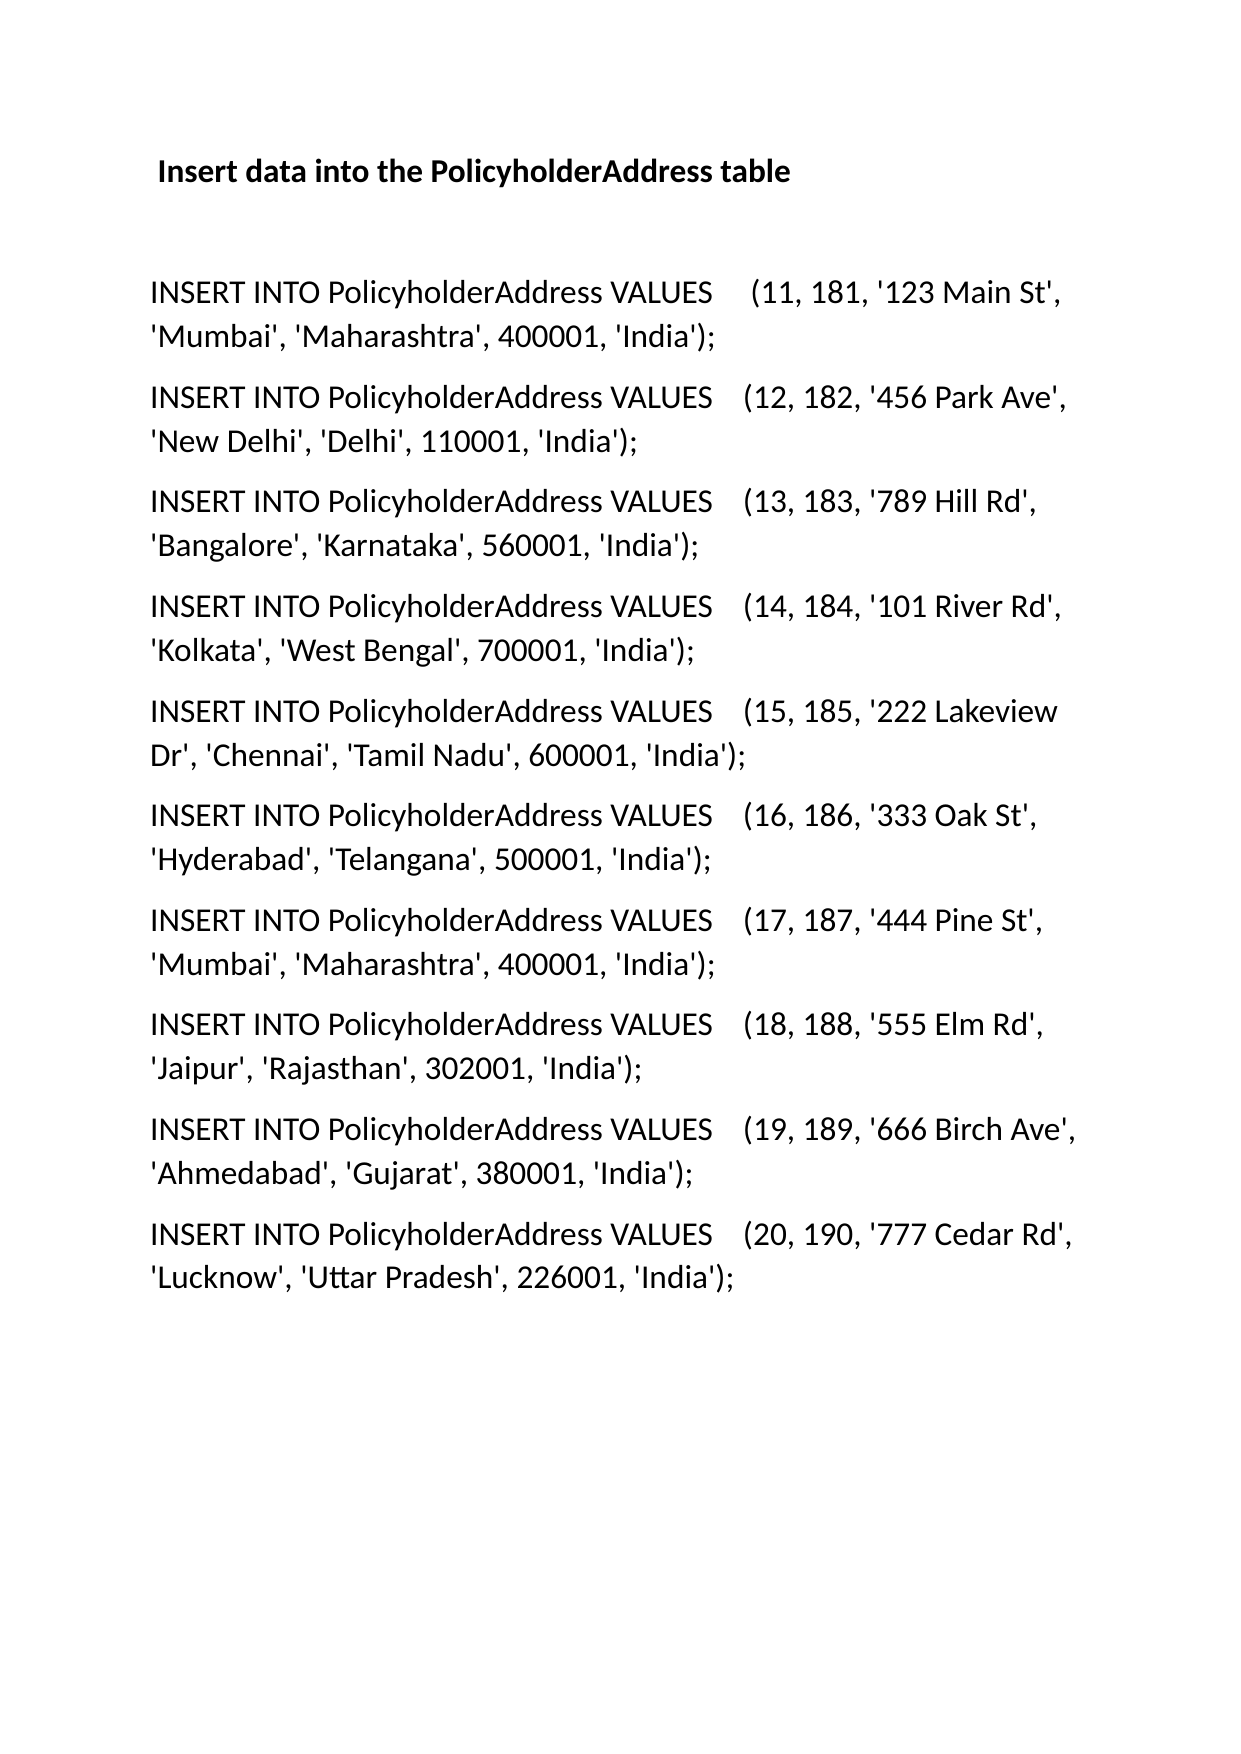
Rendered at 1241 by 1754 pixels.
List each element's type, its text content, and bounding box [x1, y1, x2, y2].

text INSERT INTO PolicyholderAddress VALUES (13, 183, '789 Hill Rd', 'Bangalore', 'Karnataka', 560001, 'India'); [150, 480, 1090, 565]
text INSERT INTO PolicyholderAddress VALUES (12, 182, '456 Park Ave', 'New Delhi', 'Delhi', 110001, 'India'); [150, 376, 1090, 461]
text INSERT INTO PolicyholderAddress VALUES (19, 189, '666 Birch Ave', 'Ahmedabad', 'Gujarat', 380001, 'India'); [150, 1108, 1090, 1193]
text INSERT INTO PolicyholderAddress VALUES (11, 181, '123 Main St', 'Mumbai', 'Maharashtra', 400001, 'India'); [150, 271, 1090, 356]
text INSERT INTO PolicyholderAddress VALUES (15, 185, '222 Lakeview Dr', 'Chennai', 'Tamil Nadu', 600001, 'India'); [150, 689, 1090, 774]
text INSERT INTO PolicyholderAddress VALUES (20, 190, '777 Cedar Rd', 'Lucknow', 'Uttar Pradesh', 226001, 'India'); [150, 1212, 1090, 1297]
text INSERT INTO PolicyholderAddress VALUES (16, 186, '333 Oak St', 'Hyderabad', 'Telangana', 500001, 'India'); [150, 794, 1090, 879]
text INSERT INTO PolicyholderAddress VALUES (14, 184, '101 River Rd', 'Kolkata', 'West Bengal', 700001, 'India'); [150, 585, 1090, 670]
text INSERT INTO PolicyholderAddress VALUES (17, 187, '444 Pine St', 'Mumbai', 'Maharashtra', 400001, 'India'); [150, 899, 1090, 983]
text INSERT INTO PolicyholderAddress VALUES (18, 188, '555 Elm Rd', 'Jaipur', 'Rajasthan', 302001, 'India'); [150, 1003, 1090, 1088]
text Insert data into the PolicyholderAddress table [150, 150, 1090, 191]
